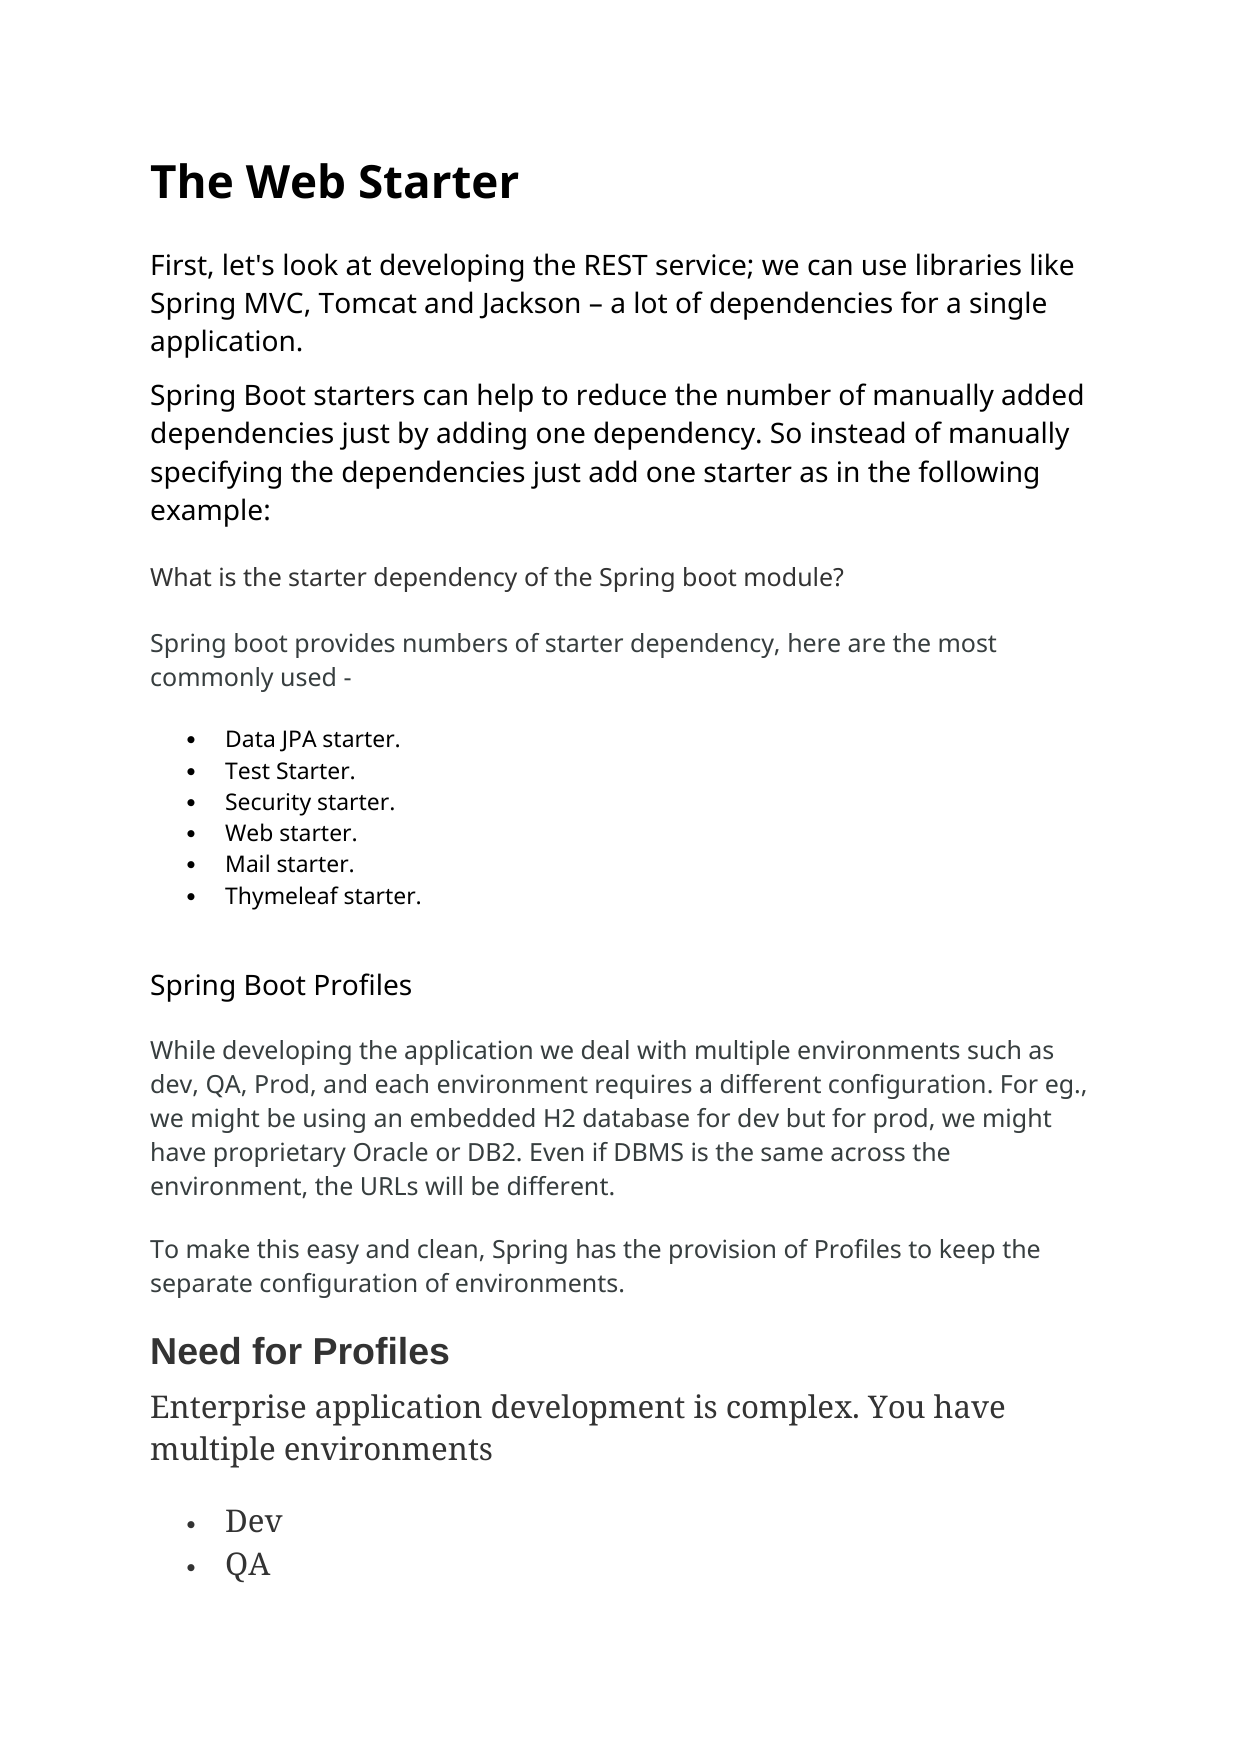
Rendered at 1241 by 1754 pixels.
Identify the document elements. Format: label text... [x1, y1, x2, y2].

text To make this easy and clean, Spring has the provision of Profiles to keep the separate configuration of environments. [150, 1232, 1090, 1300]
list Mail starter. [187, 848, 1090, 879]
list Data JPA starter. [187, 723, 1090, 754]
list Dev [187, 1499, 1090, 1542]
list Test Starter. [187, 754, 1090, 786]
subtitle What is the starter dependency of the Spring boot module? [150, 560, 1090, 594]
list Thymeleaf starter. [187, 879, 1090, 911]
text Spring Boot Profiles [150, 965, 1090, 1003]
list Security starter. [187, 786, 1090, 817]
list QA [187, 1542, 1090, 1584]
list Web starter. [187, 817, 1090, 848]
text Need for Profiles [150, 1329, 1090, 1372]
text While developing the application we deal with multiple environments such as dev, QA, Prod, and each environment requires a different configuration. For eg., we might be using an embedded H2 database for dev but for prod, we might have proprietary Oracle or DB2. Even if DBMS is the same across the environment, the URLs will be different. [150, 1032, 1090, 1203]
text Spring Boot starters can help to reduce the number of manually added dependencies just by adding one dependency. So instead of manually specifying the dependencies just add one starter as in the following example: [150, 376, 1090, 529]
subtitle The Web Starter [150, 150, 1090, 212]
text First, let's look at developing the REST service; we can use libraries like Spring MVC, Tomcat and Jackson – a lot of dependencies for a single application. [150, 245, 1090, 360]
text Spring boot provides numbers of starter dependency, here are the most commonly used - [150, 626, 1090, 694]
text Enterprise application development is complex. You have multiple environments [150, 1385, 1090, 1470]
